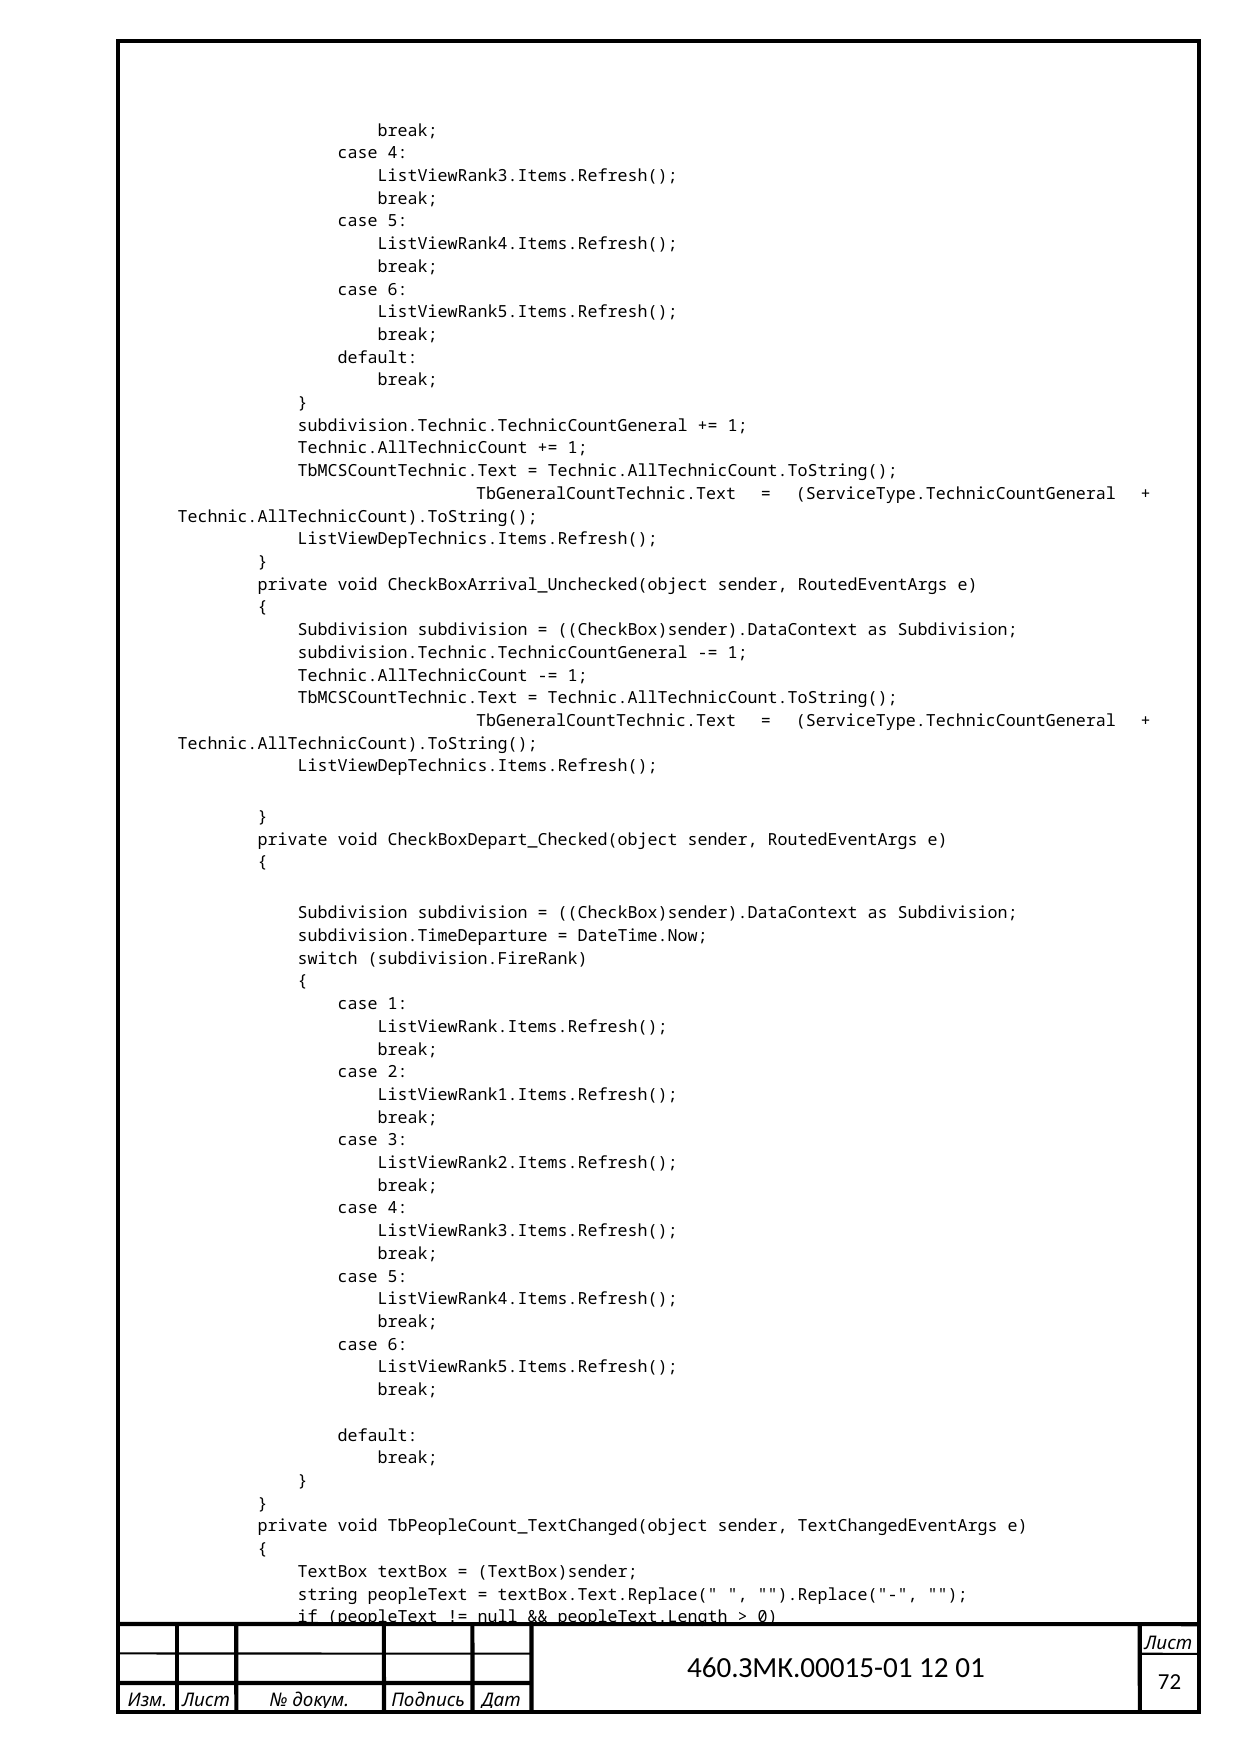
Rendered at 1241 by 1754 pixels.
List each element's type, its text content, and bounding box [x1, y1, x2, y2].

text ListViewRank4.Items.Refresh(); [177, 1287, 1152, 1309]
text case 3: [177, 1128, 1152, 1151]
text private void TbPeopleCount_TextChanged(object sender, TextChangedEventArgs e) [177, 1514, 1152, 1537]
text ListViewRank.Items.Refresh(); [177, 1014, 1152, 1037]
text break; [177, 254, 1152, 277]
text break; [177, 1378, 1152, 1400]
text case 1: [177, 992, 1152, 1014]
text case 6: [177, 1332, 1152, 1355]
text ListViewRank5.Items.Refresh(); [177, 300, 1152, 322]
text } [177, 549, 1152, 572]
text case 2: [177, 1060, 1152, 1082]
text case 5: [177, 1264, 1152, 1287]
text } [177, 391, 1152, 413]
text string peopleText = textBox.Text.Replace(" ", "").Replace("-", ""); [177, 1582, 1152, 1605]
text ListViewRank1.Items.Refresh(); [177, 1082, 1152, 1105]
text break; [177, 186, 1152, 209]
text ListViewDepTechnics.Items.Refresh(); [177, 527, 1152, 549]
text ListViewRank3.Items.Refresh(); [177, 163, 1152, 186]
text { [177, 595, 1152, 618]
text TbMCSCountTechnic.Text = Technic.AllTechnicCount.ToString(); [177, 459, 1152, 481]
text case 6: [177, 277, 1152, 300]
text break; [177, 118, 1152, 141]
text ListViewDepTechnics.Items.Refresh(); [177, 754, 1152, 777]
text Technic.AllTechnicCount -= 1; [177, 663, 1152, 686]
text } [177, 1468, 1152, 1491]
text case 4: [177, 1196, 1152, 1219]
text } [177, 1491, 1152, 1514]
text subdivision.Technic.TechnicCountGeneral += 1; [177, 413, 1152, 436]
text private void CheckBoxArrival_Unchecked(object sender, RoutedEventArgs e) [177, 572, 1152, 595]
text Technic.AllTechnicCount += 1; [177, 436, 1152, 459]
text { [177, 969, 1152, 992]
text ListViewRank5.Items.Refresh(); [177, 1355, 1152, 1378]
text subdivision.TimeDeparture = DateTime.Now; [177, 923, 1152, 946]
text break; [177, 1173, 1152, 1196]
text { [177, 1537, 1152, 1559]
text ListViewRank4.Items.Refresh(); [177, 232, 1152, 254]
text TbGeneralCountTechnic.Text = (ServiceType.TechnicCountGeneral + Technic.AllTechnicCount).ToString(); [177, 481, 1152, 527]
text Subdivision subdivision = ((CheckBox)sender).DataContext as Subdivision; [177, 901, 1152, 923]
text break; [177, 1241, 1152, 1264]
text break; [177, 1037, 1152, 1060]
text Subdivision subdivision = ((CheckBox)sender).DataContext as Subdivision; [177, 618, 1152, 640]
text subdivision.Technic.TechnicCountGeneral -= 1; [177, 640, 1152, 663]
text default: [177, 345, 1152, 368]
text TbGeneralCountTechnic.Text = (ServiceType.TechnicCountGeneral + Technic.AllTechnicCount).ToString(); [177, 708, 1152, 754]
text break; [177, 1309, 1152, 1332]
text default: [177, 1423, 1152, 1446]
text TbMCSCountTechnic.Text = Technic.AllTechnicCount.ToString(); [177, 686, 1152, 708]
text break; [177, 322, 1152, 345]
text } [177, 805, 1152, 827]
text { [177, 850, 1152, 873]
text TextBox textBox = (TextBox)sender; [177, 1559, 1152, 1582]
text ListViewRank3.Items.Refresh(); [177, 1219, 1152, 1241]
text break; [177, 368, 1152, 391]
text break; [177, 1105, 1152, 1128]
text ListViewRank2.Items.Refresh(); [177, 1151, 1152, 1173]
text case 4: [177, 141, 1152, 163]
text private void CheckBoxDepart_Checked(object sender, RoutedEventArgs e) [177, 827, 1152, 850]
text break; [177, 1446, 1152, 1468]
text case 5: [177, 209, 1152, 232]
text if (peopleText != null && peopleText.Length > 0) [177, 1605, 1152, 1627]
text switch (subdivision.FireRank) [177, 946, 1152, 969]
